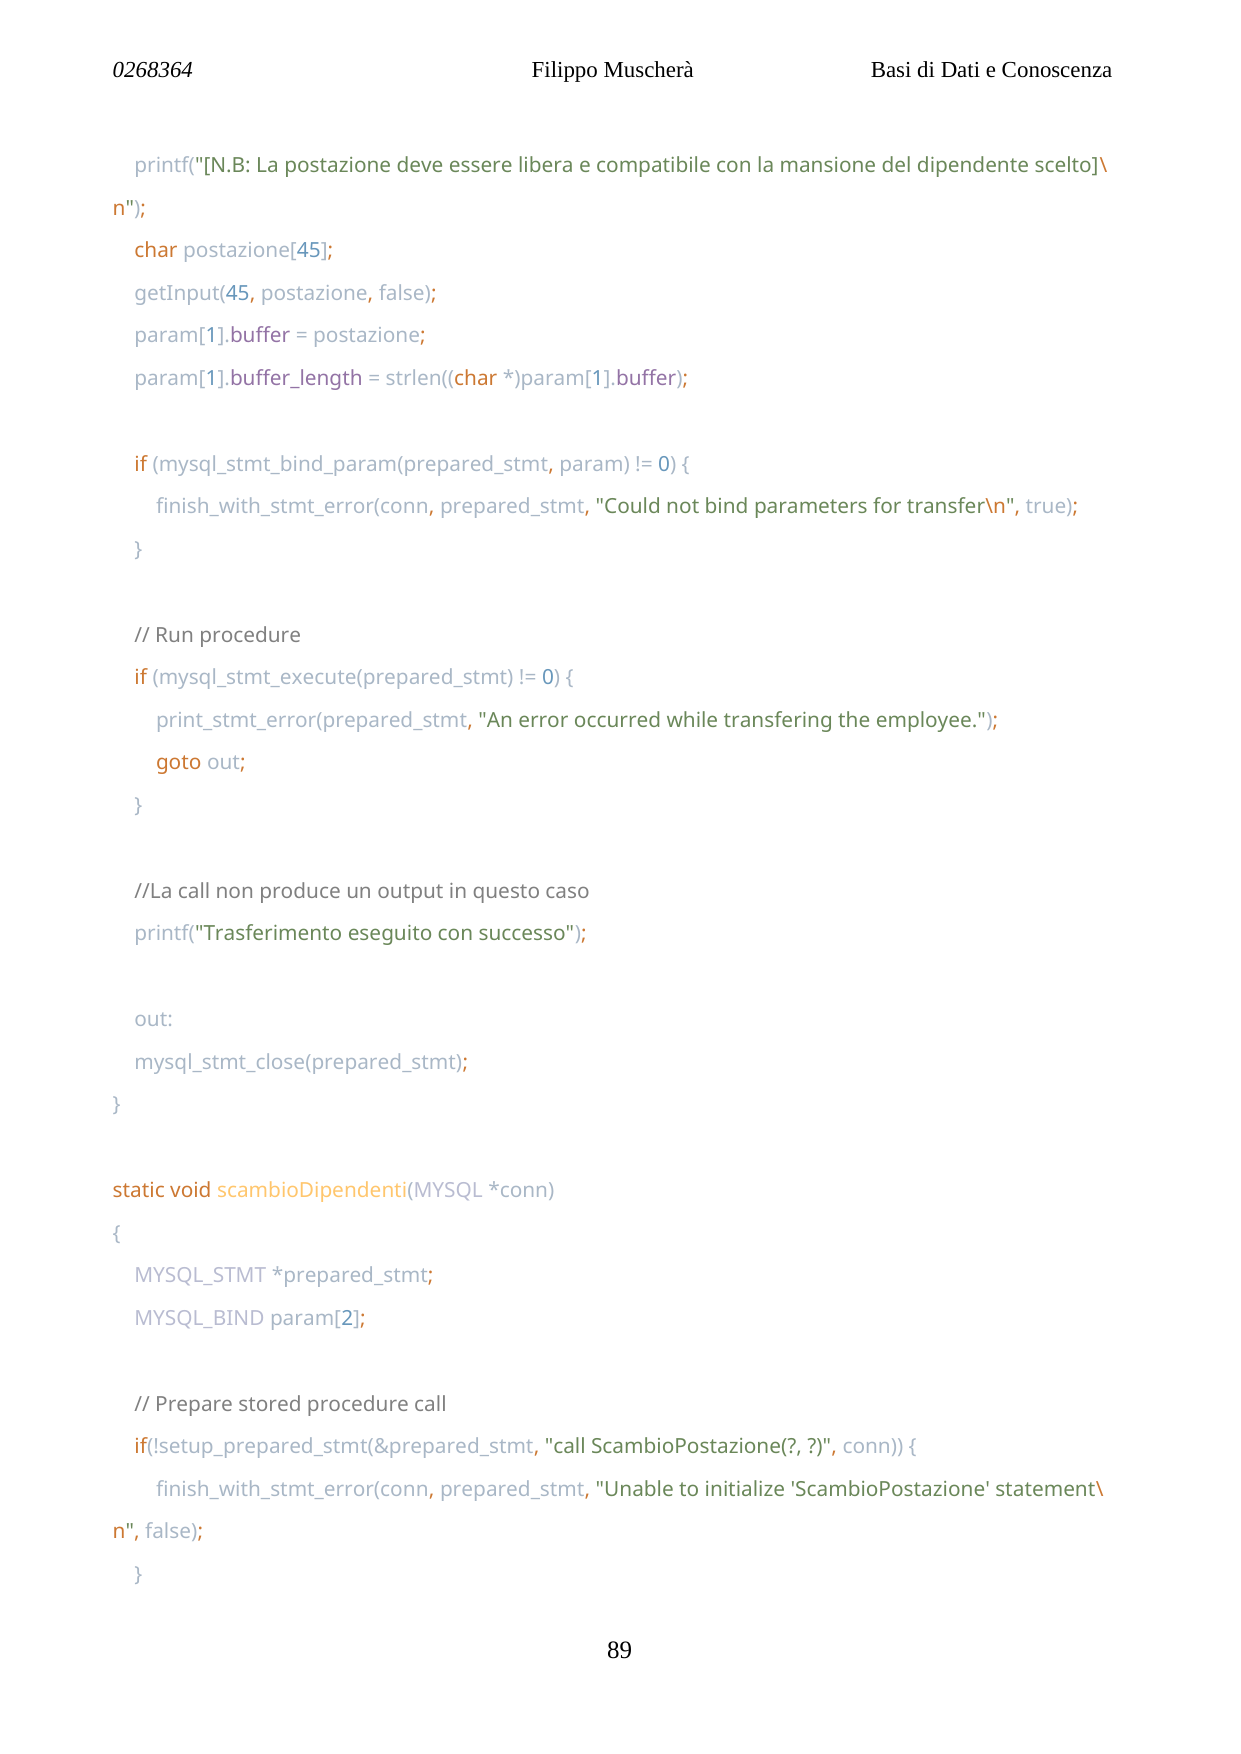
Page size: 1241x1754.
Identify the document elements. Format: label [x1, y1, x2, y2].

text [112, 150, 1128, 1587]
